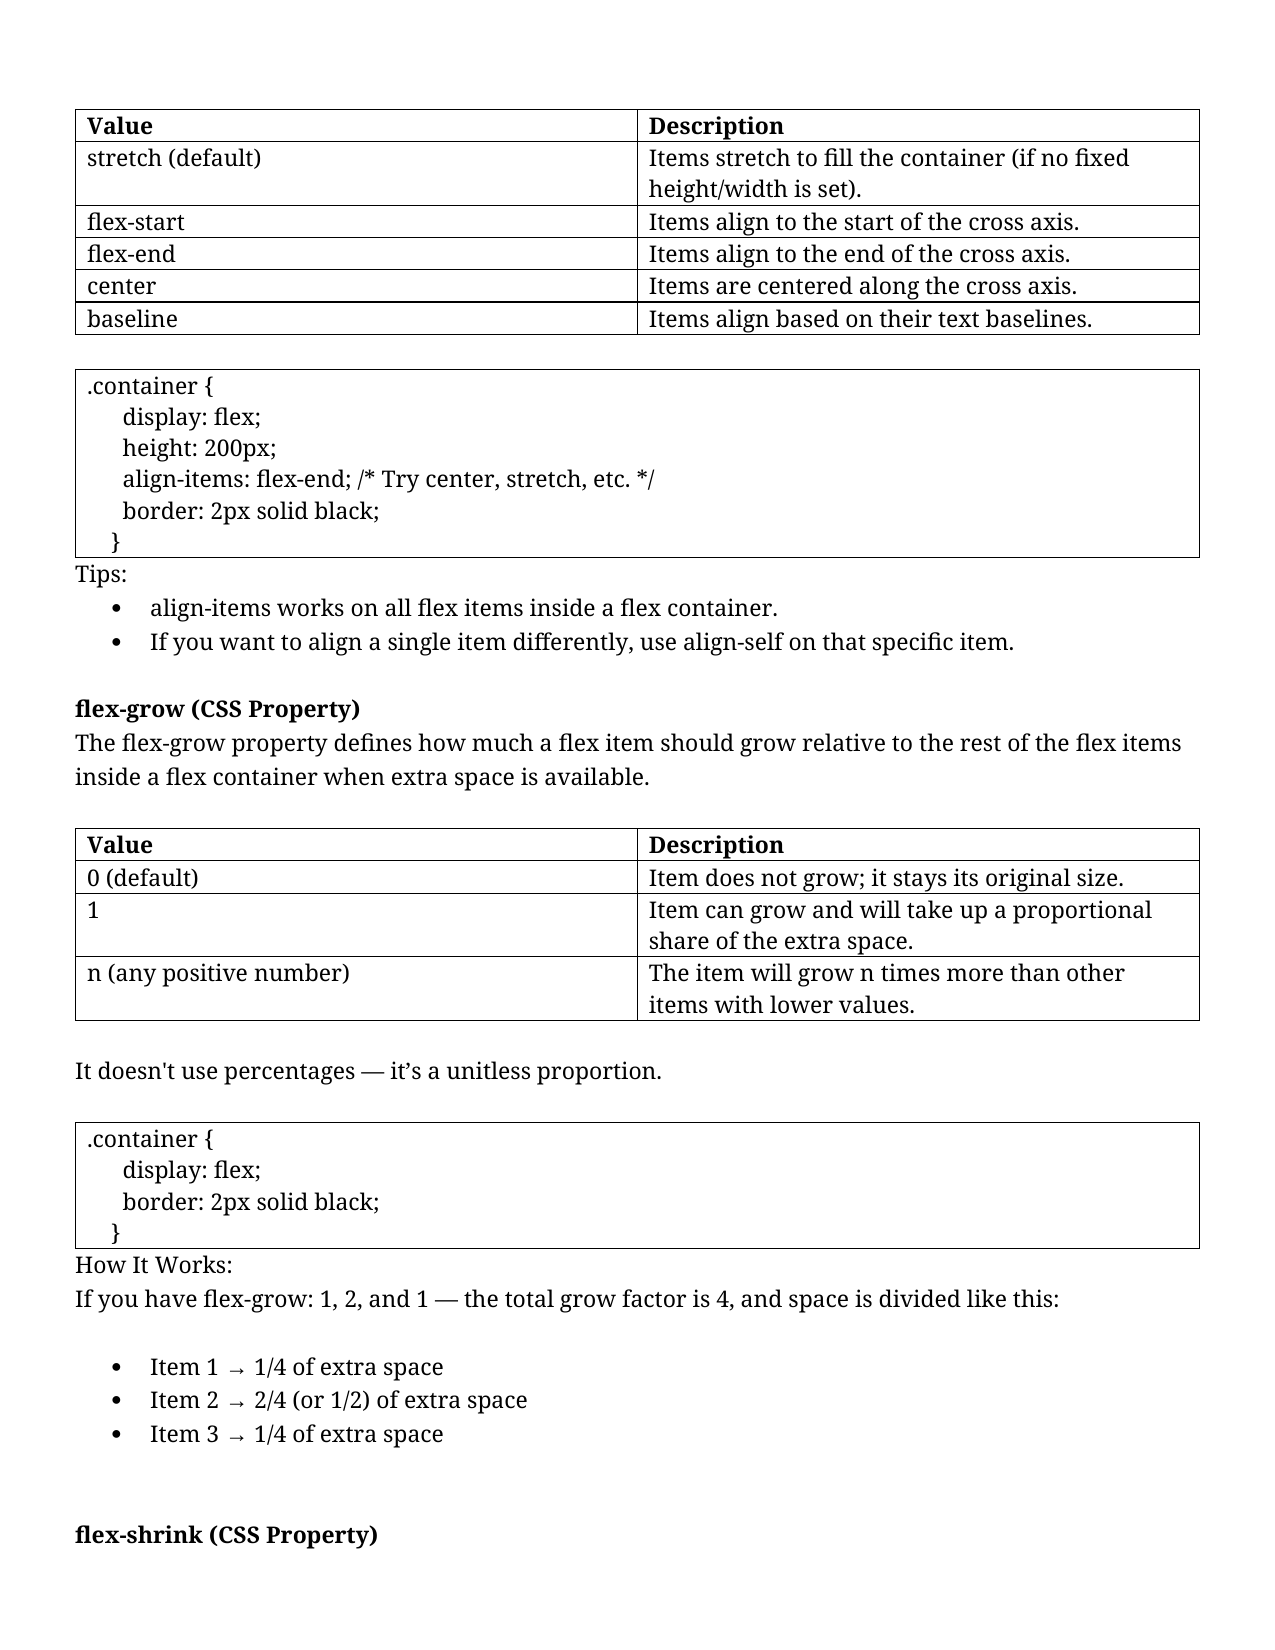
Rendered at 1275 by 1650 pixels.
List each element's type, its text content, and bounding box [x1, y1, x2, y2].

table_cell n (any positive number) [76, 957, 637, 1020]
table_header .container { display: flex; border: 2px solid black; } [76, 1123, 1199, 1248]
table_header Description [638, 829, 1199, 860]
text It doesn't use percentages — it’s a unitless proportion. [75, 1054, 1200, 1086]
list Item 3 → 1/4 of extra space [112, 1418, 1200, 1449]
text If you have flex-grow: 1, 2, and 1 — the total grow factor is 4, and space is divided like this: [75, 1283, 1200, 1314]
text flex-grow (CSS Property) [75, 693, 1200, 724]
table_cell Item can grow and will take up a proportional share of the extra space. [638, 894, 1199, 956]
list Item 1 → 1/4 of extra space [112, 1350, 1200, 1382]
table_cell The item will grow n times more than other items with lower values. [638, 957, 1199, 1020]
table_cell Items align based on their text baselines. [638, 303, 1199, 334]
list If you want to align a single item differently, use align-self on that specific item. [112, 626, 1200, 657]
table_cell flex-end [76, 238, 637, 269]
table_cell Item does not grow; it stays its original size. [638, 861, 1199, 893]
text The flex-grow property defines how much a flex item should grow relative to the rest of the flex items inside a flex container when extra space is available. [75, 727, 1200, 792]
text Tips: [75, 558, 1200, 589]
table_cell stretch (default) [76, 142, 637, 204]
table_cell flex-start [76, 206, 637, 237]
table_cell center [76, 270, 637, 301]
table_header Description [638, 110, 1199, 141]
table_cell Items align to the start of the cross axis. [638, 206, 1199, 237]
list Item 2 → 2/4 (or 1/2) of extra space [112, 1384, 1200, 1415]
table_cell 0 (default) [76, 861, 637, 893]
text flex-shrink (CSS Property) [75, 1519, 1200, 1550]
table_cell Items align to the end of the cross axis. [638, 238, 1199, 269]
table_cell baseline [76, 303, 637, 334]
list align-items works on all flex items inside a flex container. [112, 592, 1200, 623]
table_header .container { display: flex; height: 200px; align-items: flex-end; /* Try center, stretch, etc. */ border: 2px solid black; } [76, 370, 1199, 557]
table_header Value [76, 110, 637, 141]
table_cell Items stretch to fill the container (if no fixed height/width is set). [638, 142, 1199, 204]
table_header Value [76, 829, 637, 860]
table_cell 1 [76, 894, 637, 956]
table_cell Items are centered along the cross axis. [638, 270, 1199, 301]
text How It Works: [75, 1249, 1200, 1280]
